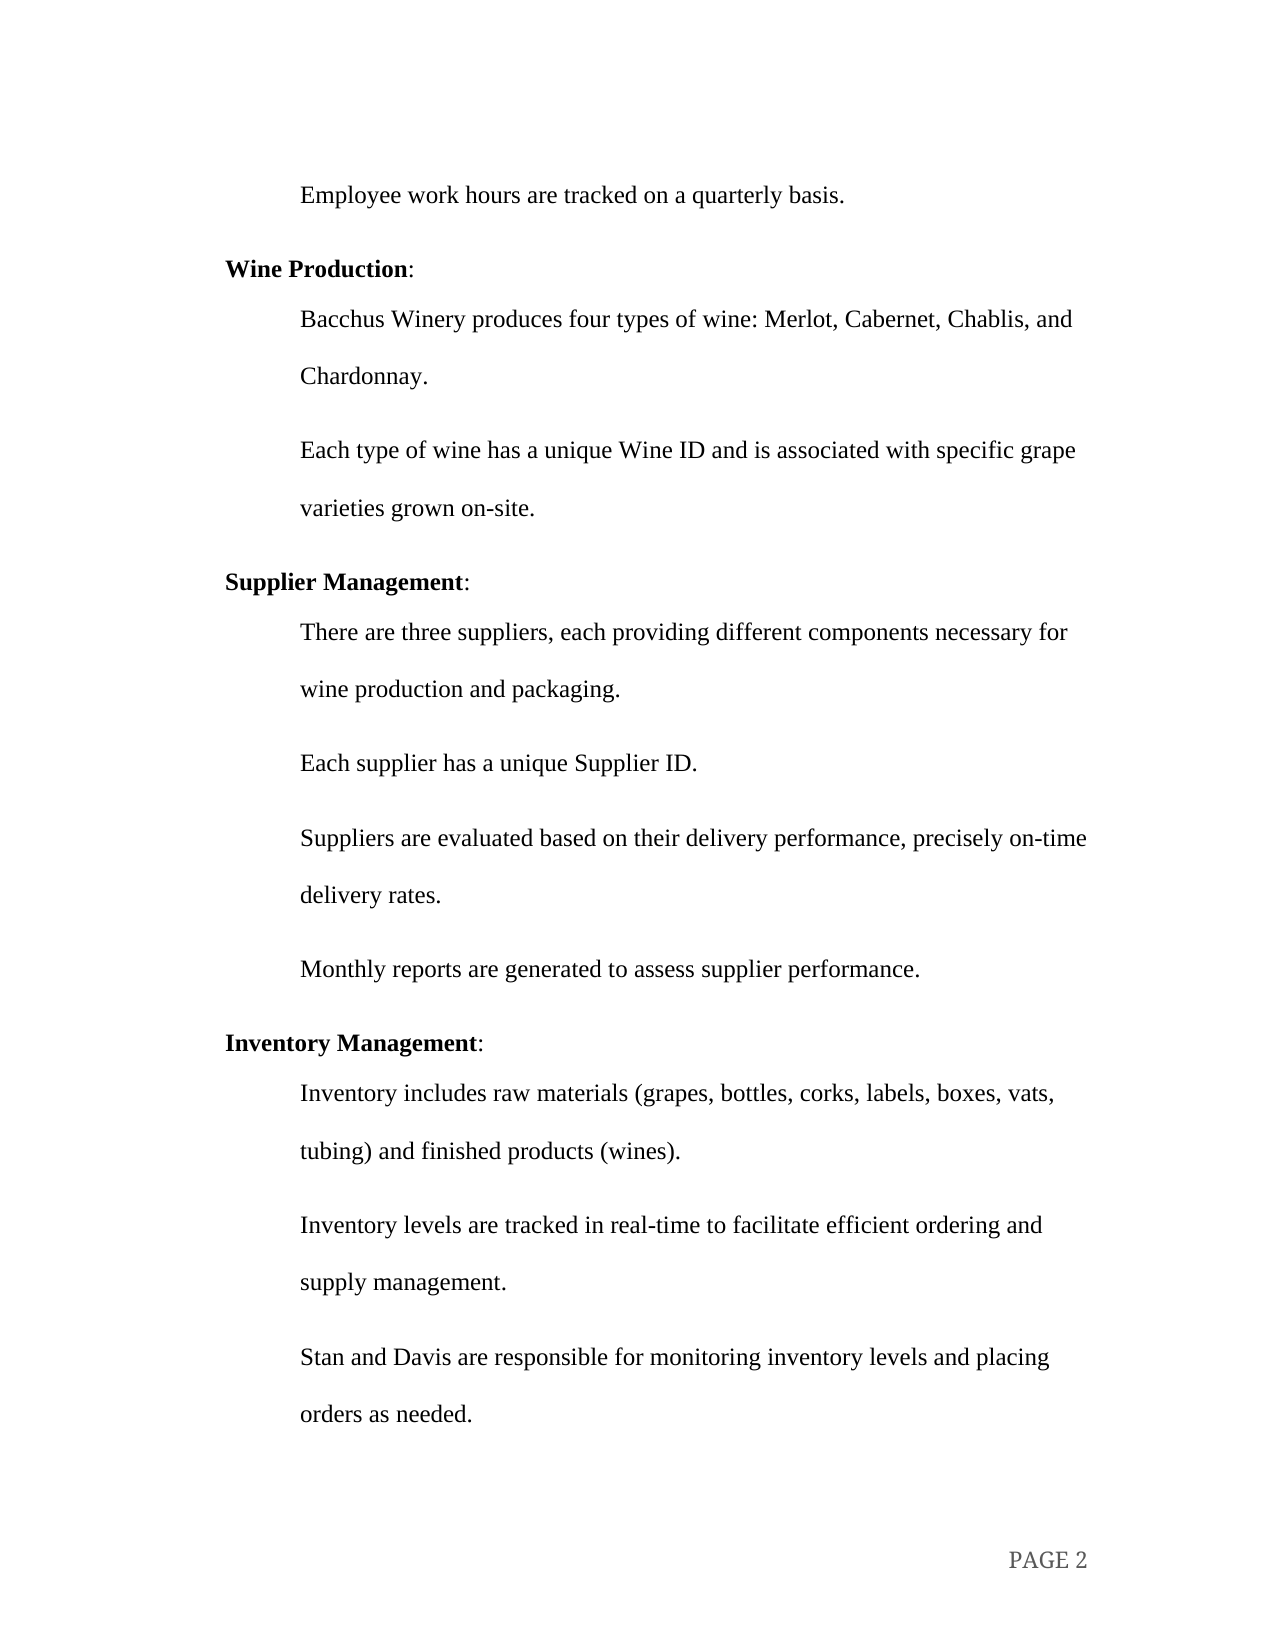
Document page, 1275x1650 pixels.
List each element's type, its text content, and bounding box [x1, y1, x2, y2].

text Suppliers are evaluated based on their delivery performance, precisely on-time delivery rates. [300, 823, 1087, 909]
text Employee work hours are tracked on a quarterly basis. [300, 180, 1087, 209]
text There are three suppliers, each providing different components necessary for wine production and packaging. [300, 617, 1087, 703]
text Stan and Davis are responsible for monitoring inventory levels and placing orders as needed. [300, 1342, 1087, 1428]
text Inventory Management: [225, 1028, 1087, 1057]
text Inventory includes raw materials (grapes, bottles, corks, labels, boxes, vats, tubing) and finished products (wines). [300, 1078, 1087, 1164]
text Each type of wine has a unique Wine ID and is associated with specific grape varieties grown on-site. [300, 436, 1087, 522]
text Monthly reports are generated to assess supplier performance. [300, 954, 1087, 983]
text Wine Production: [225, 254, 1087, 283]
text Bacchus Winery produces four types of wine: Merlot, Cabernet, Chablis, and Chardonnay. [300, 304, 1087, 390]
text Supplier Management: [225, 567, 1087, 596]
text Each supplier has a unique Supplier ID. [300, 748, 1087, 777]
text Inventory levels are tracked in real-time to facilitate efficient ordering and supply management. [300, 1210, 1087, 1296]
